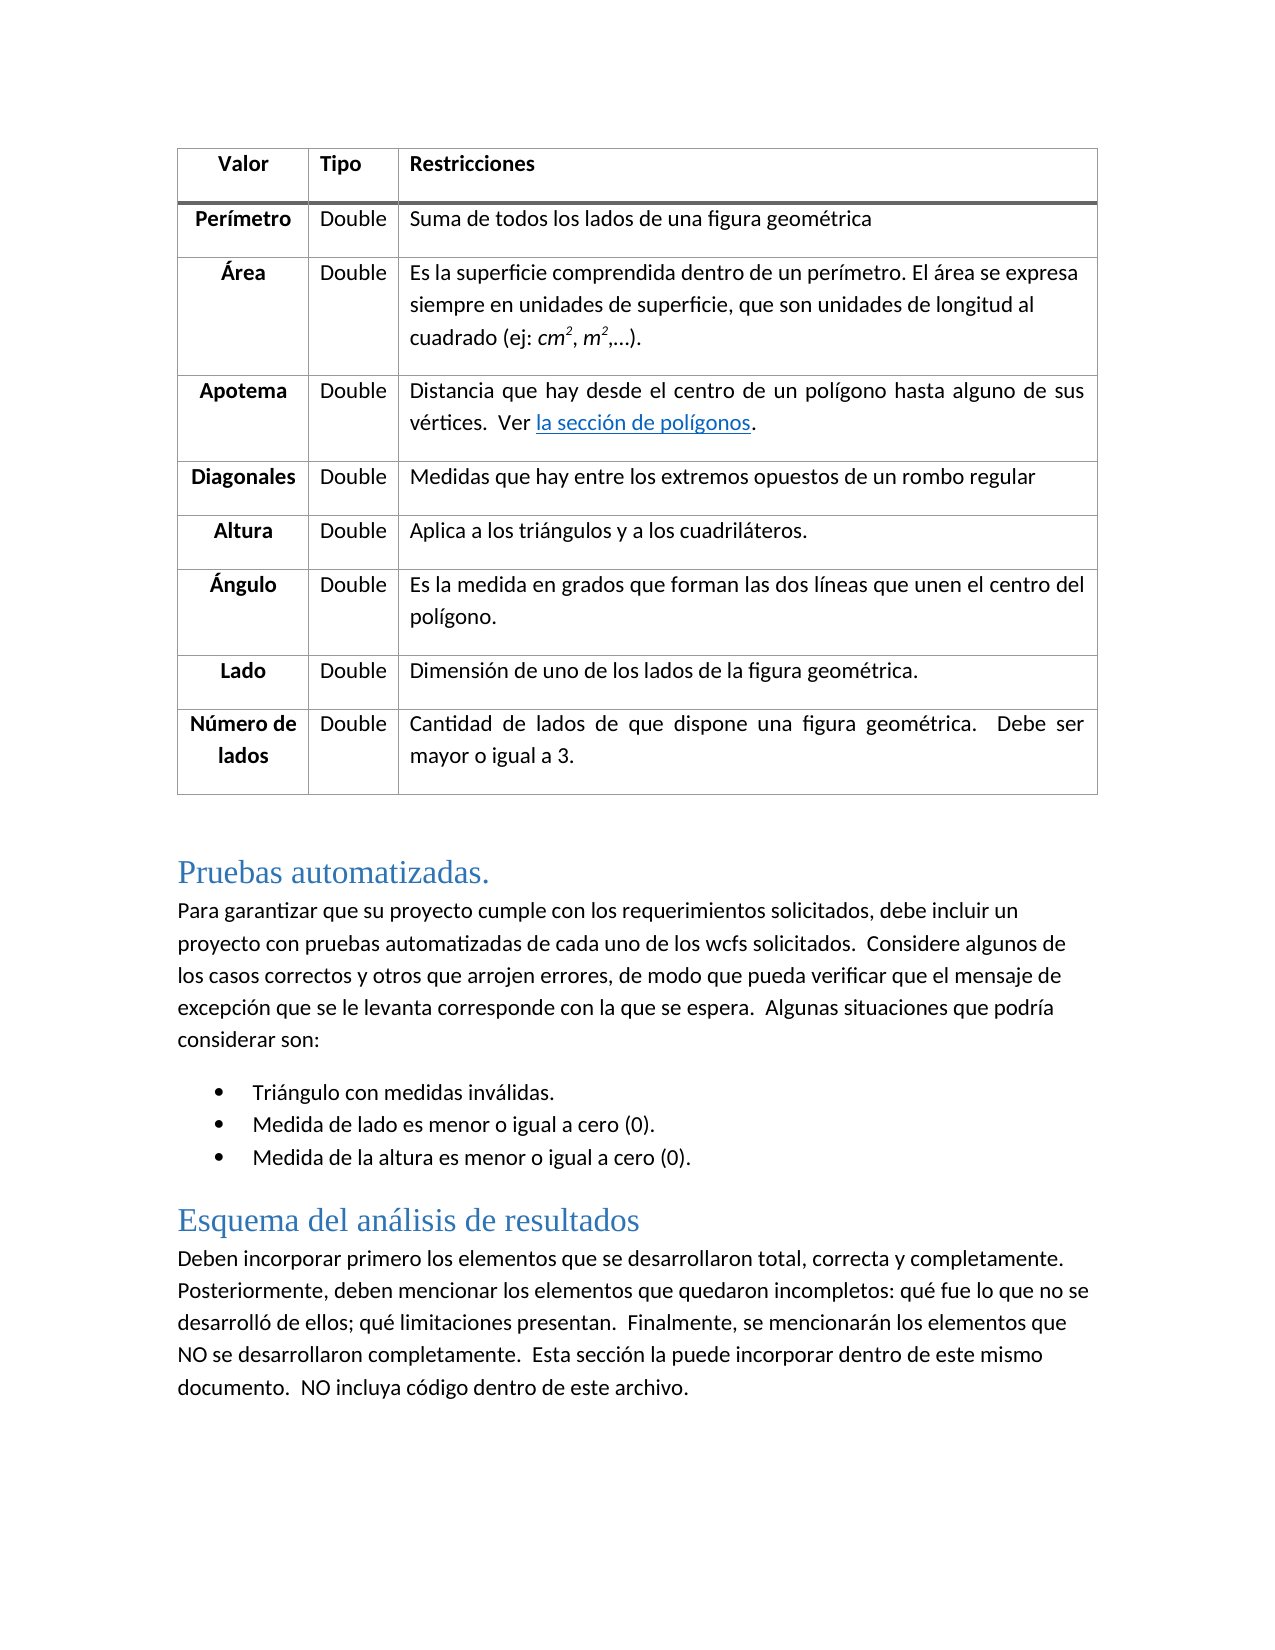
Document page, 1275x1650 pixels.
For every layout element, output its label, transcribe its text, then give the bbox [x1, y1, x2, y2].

table_cell Distancia que hay desde el centro de un polígono hasta alguno de sus vértices. Ver la sección de polígonos. [399, 376, 1097, 461]
text Deben incorporar primero los elementos que se desarrollaron total, correcta y completamente. Posteriormente, deben mencionar los elementos que quedaron incompletos: qué fue lo que no se desarrolló de ellos; qué limitaciones presentan. Finalmente, se mencionarán los elementos que NO se desarrollaron completamente. Esta sección la puede incorporar dentro de este mismo documento. NO incluya código dentro de este archivo. [177, 1244, 1098, 1401]
table_cell Ángulo [178, 570, 308, 655]
list Triángulo con medidas inválidas. [215, 1078, 1098, 1106]
table_cell Perímetro [178, 205, 308, 257]
table_header Restricciones [399, 149, 1097, 201]
table_cell Double [309, 258, 398, 375]
table_cell Double [309, 205, 398, 257]
table_cell Diagonales [178, 462, 308, 515]
table_cell Medidas que hay entre los extremos opuestos de un rombo regular [399, 462, 1097, 515]
text Para garantizar que su proyecto cumple con los requerimientos solicitados, debe incluir un proyecto con pruebas automatizadas de cada uno de los wcfs solicitados. Considere algunos de los casos correctos y otros que arrojen errores, de modo que pueda verificar que el mensaje de excepción que se le levanta corresponde con la que se espera. Algunas situaciones que podría considerar son: [177, 897, 1098, 1053]
table_cell Altura [178, 516, 308, 569]
table_cell Double [309, 656, 398, 708]
table_cell Double [309, 376, 398, 461]
table_header Tipo [309, 149, 398, 201]
table_cell Dimensión de uno de los lados de la figura geométrica. [399, 656, 1097, 708]
subtitle Pruebas automatizadas. [177, 853, 1098, 891]
list Medida de lado es menor o igual a cero (0). [215, 1111, 1098, 1139]
subtitle Esquema del análisis de resultados [177, 1200, 1098, 1238]
table_cell Es la superficie comprendida dentro de un perímetro. El área se expresa siempre en unidades de superficie, que son unidades de longitud al cuadrado (ej: cm2, m2,…). [399, 258, 1097, 375]
table_cell Cantidad de lados de que dispone una figura geométrica. Debe ser mayor o igual a 3. [399, 710, 1097, 794]
table_cell Es la medida en grados que forman las dos líneas que unen el centro del polígono. [399, 570, 1097, 655]
table_cell Número de lados [178, 710, 308, 794]
table_cell Lado [178, 656, 308, 708]
table_cell Double [309, 462, 398, 515]
table_cell Área [178, 258, 308, 375]
table_cell Aplica a los triángulos y a los cuadriláteros. [399, 516, 1097, 569]
list Medida de la altura es menor o igual a cero (0). [215, 1143, 1098, 1171]
table_cell Double [309, 570, 398, 655]
table_header Valor [178, 149, 308, 201]
table_cell Double [309, 710, 398, 794]
table_cell Double [309, 516, 398, 569]
table_cell Suma de todos los lados de una figura geométrica [399, 205, 1097, 257]
table_cell Apotema [178, 376, 308, 461]
